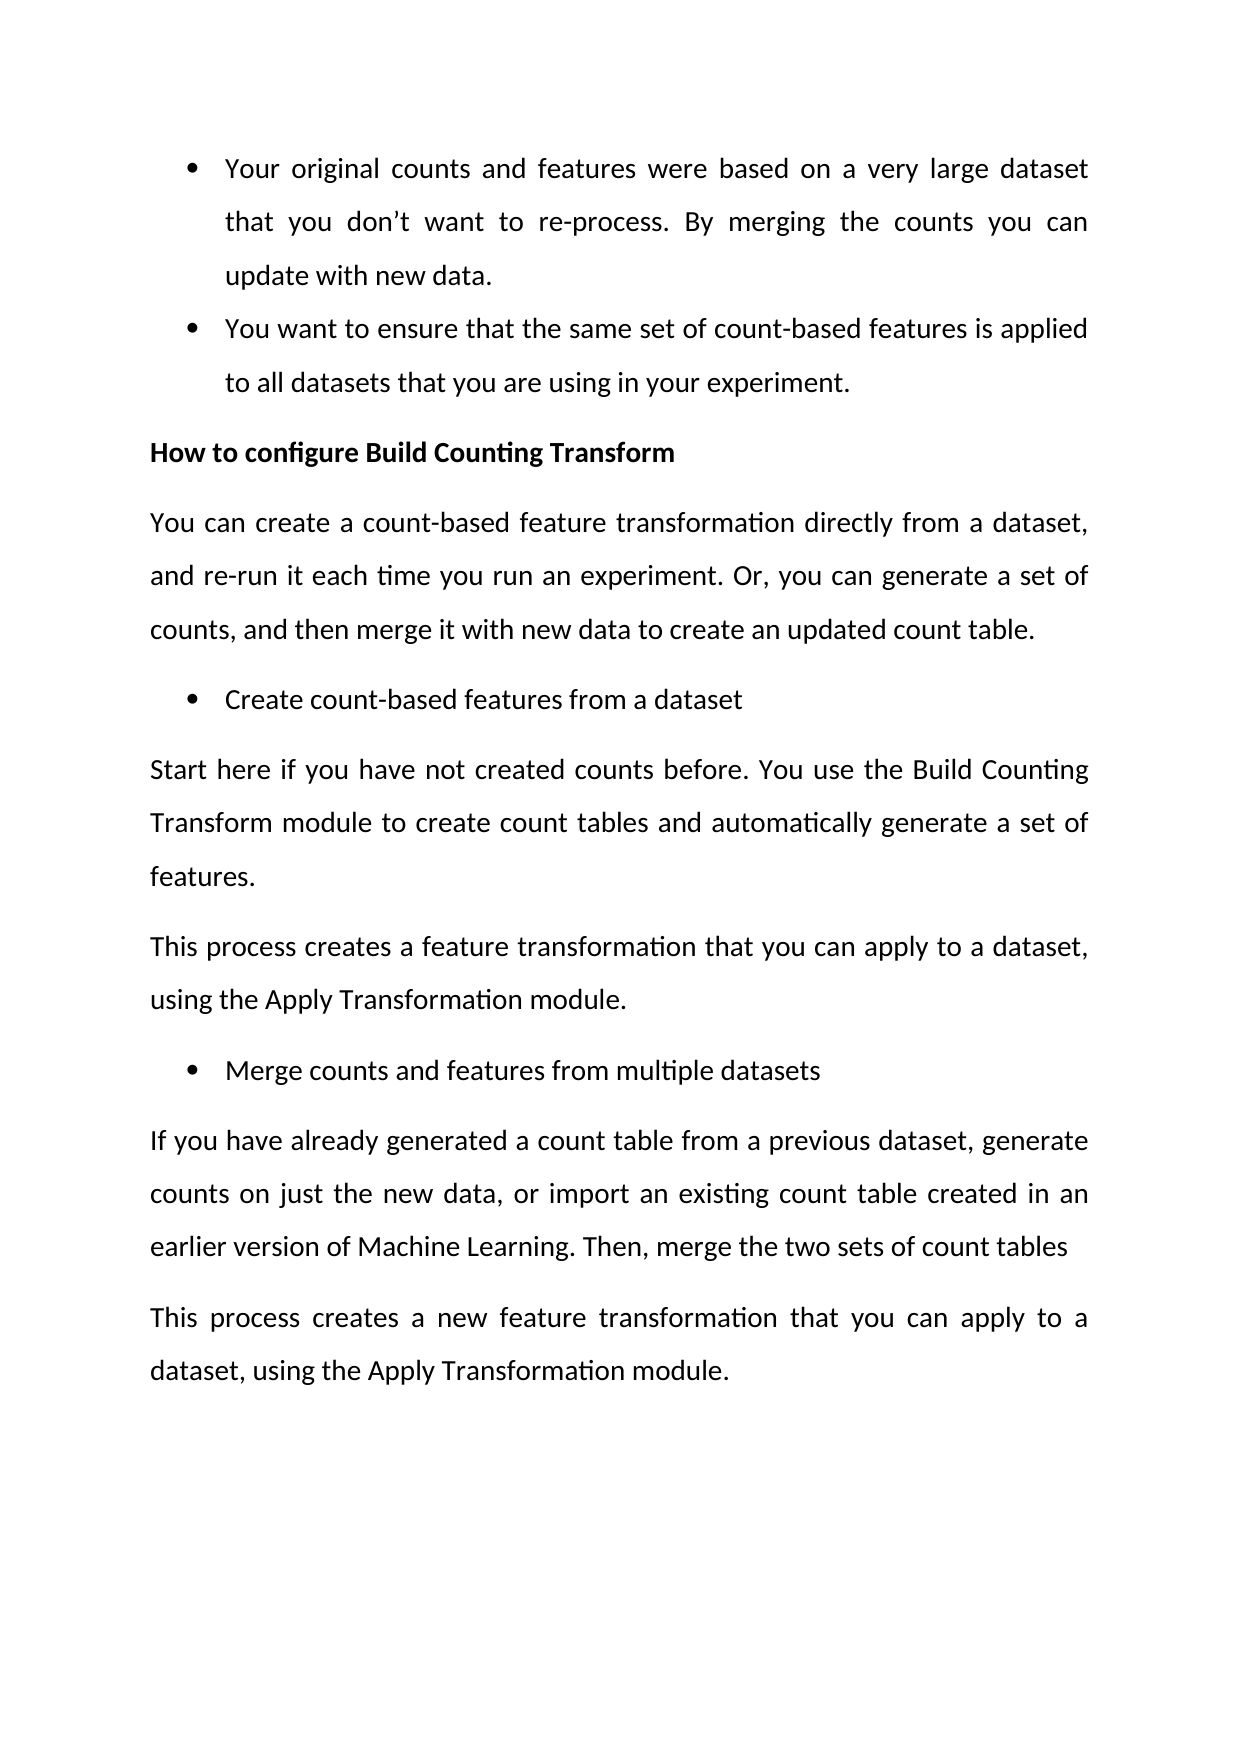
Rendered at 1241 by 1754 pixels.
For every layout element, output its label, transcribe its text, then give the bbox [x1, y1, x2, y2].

text How to configure Build Counting Transform [150, 434, 1090, 469]
list Your original counts and features were based on a very large dataset that you don’t want to re-process. By merging the counts you can update with new data. [187, 150, 1090, 292]
text This process creates a feature transformation that you can apply to a dataset, using the Apply Transformation module. [150, 928, 1090, 1017]
text Start here if you have not created counts before. You use the Build Counting Transform module to create count tables and automatically generate a set of features. [150, 751, 1090, 893]
text If you have already generated a count table from a previous dataset, generate counts on just the new data, or import an existing count table created in an earlier version of Machine Learning. Then, merge the two sets of count tables [150, 1122, 1090, 1264]
text You can create a count-based feature transformation directly from a dataset, and re-run it each time you run an experiment. Or, you can generate a set of counts, and then merge it with new data to create an updated count table. [150, 504, 1090, 646]
text This process creates a new feature transformation that you can apply to a dataset, using the Apply Transformation module. [150, 1299, 1090, 1388]
list Merge counts and features from multiple datasets [187, 1052, 1090, 1087]
list You want to ensure that the same set of count-based features is applied to all datasets that you are using in your experiment. [187, 310, 1090, 399]
list Create count-based features from a dataset [187, 681, 1090, 717]
